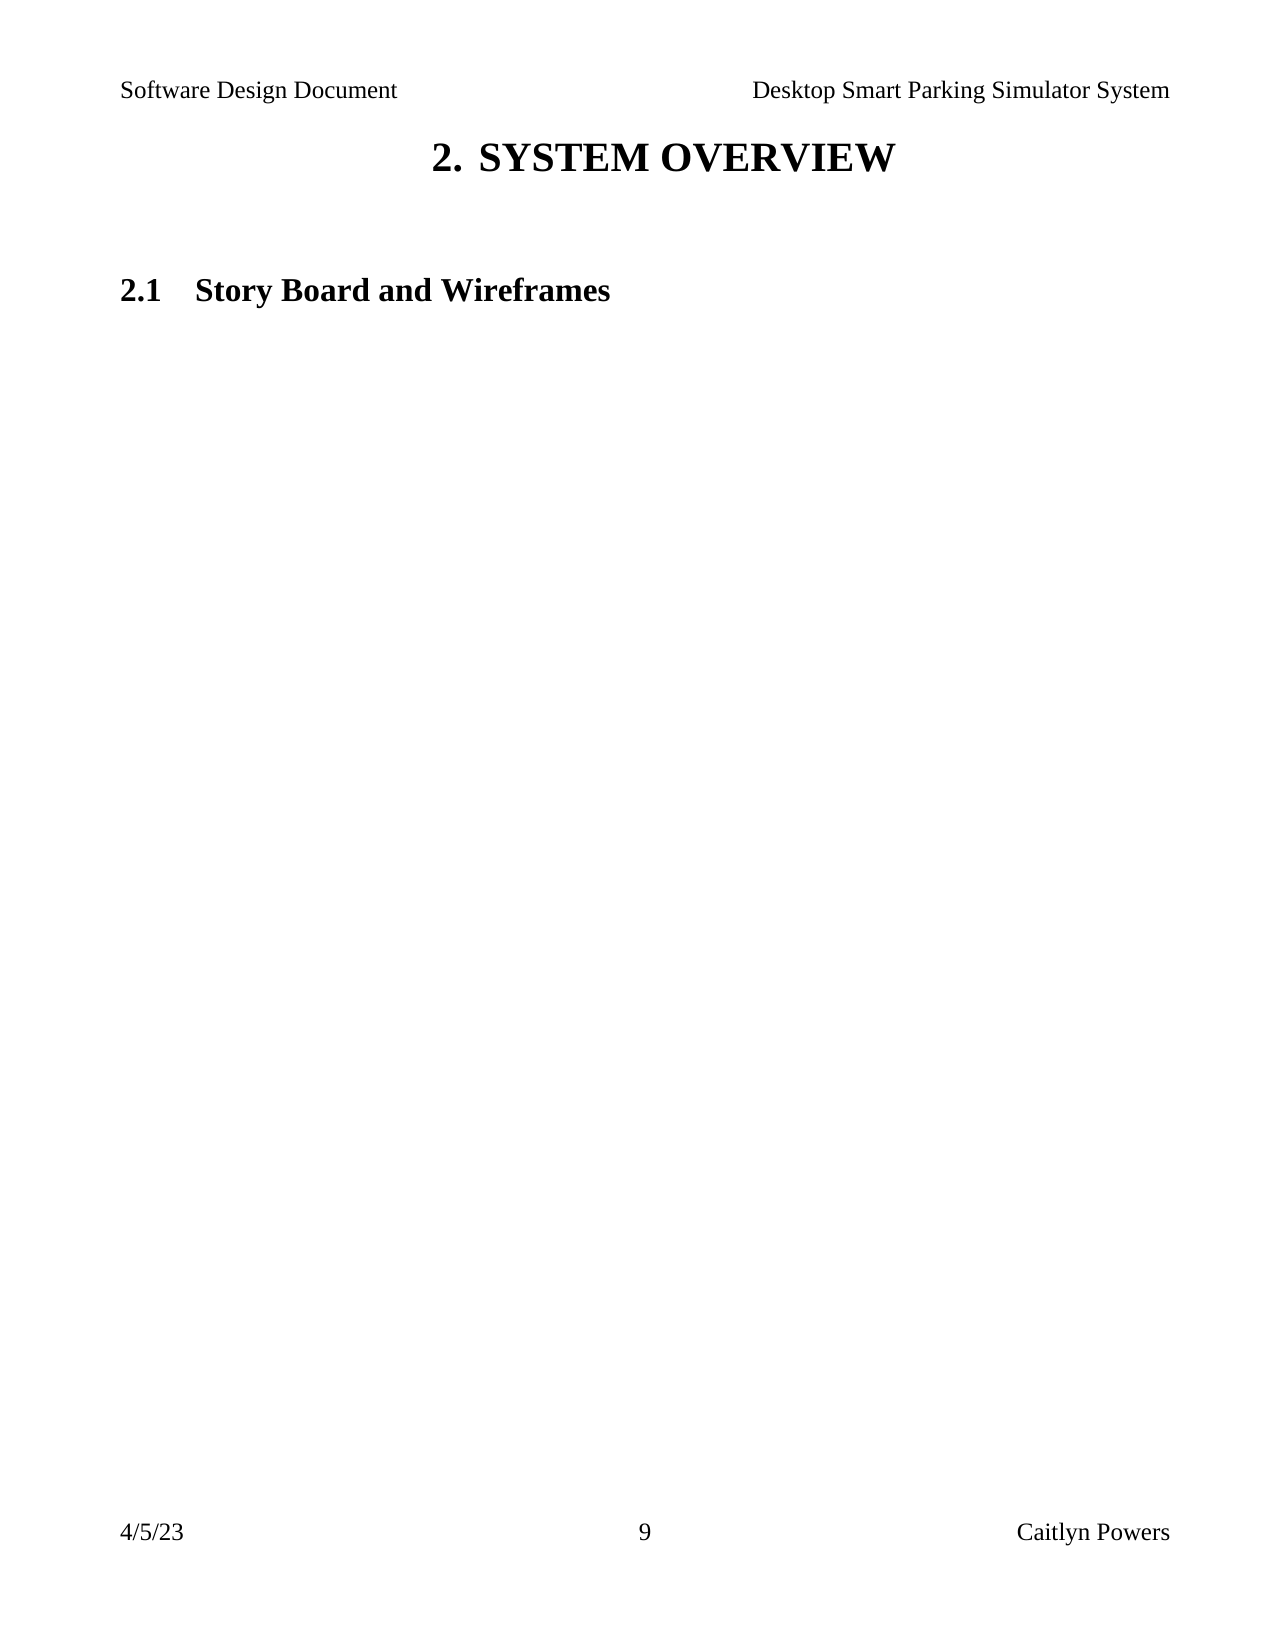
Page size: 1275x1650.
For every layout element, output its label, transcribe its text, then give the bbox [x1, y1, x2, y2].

subtitle Story Board and Wireframes [120, 271, 1170, 309]
subtitle SYSTEM OVERVIEW [157, 132, 1170, 180]
